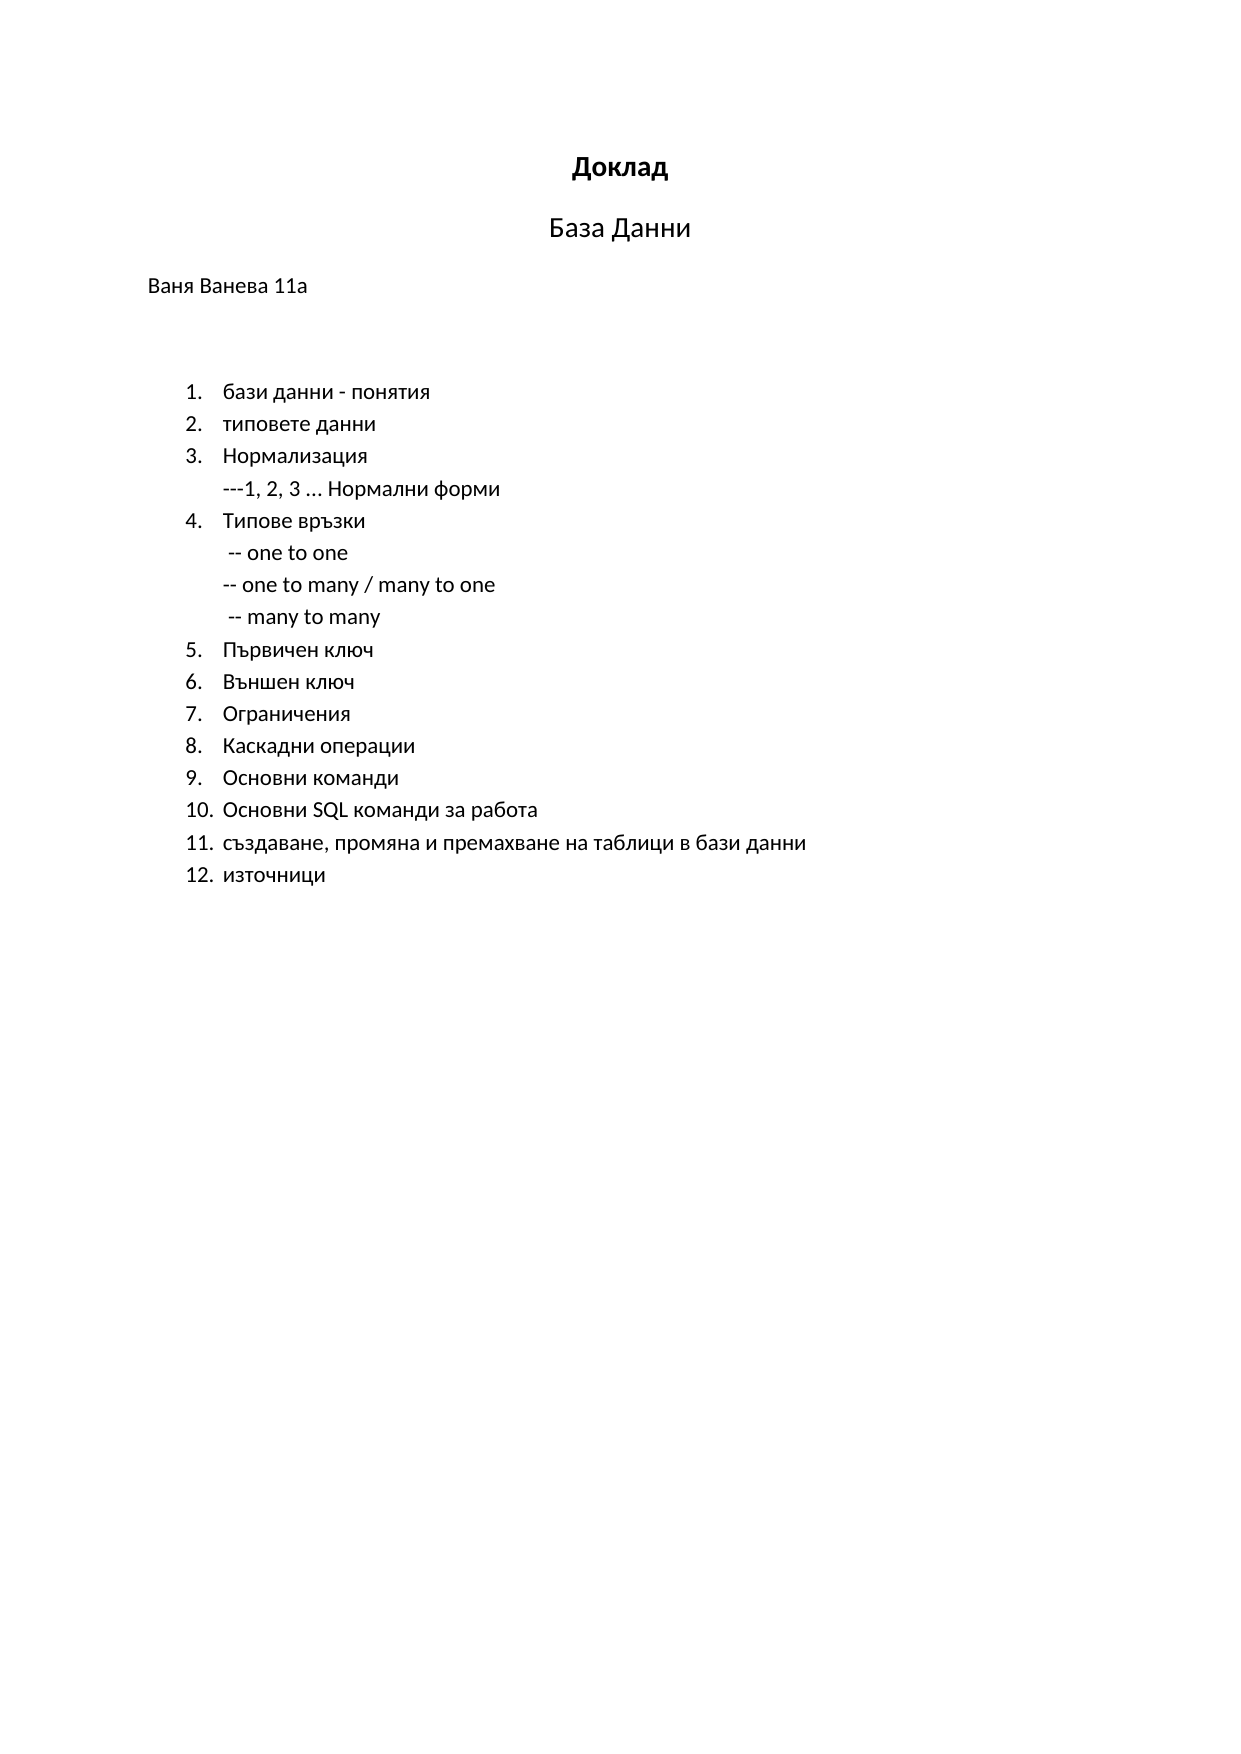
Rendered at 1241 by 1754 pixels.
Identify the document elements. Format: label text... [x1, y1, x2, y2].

text Ваня Ванева 11а [148, 271, 1093, 299]
list създаване, промяна и премахване на таблици в бази данни [185, 828, 1093, 856]
text База Данни [148, 209, 1093, 245]
list Основни команди [185, 763, 1093, 791]
list източници [185, 860, 1093, 888]
list Нормализация [185, 442, 1093, 469]
list Първичен ключ [185, 635, 1093, 663]
list Външен ключ [185, 667, 1093, 695]
list -- one to one [223, 538, 1093, 566]
list ---1, 2, 3 ... Нормални форми [223, 474, 1093, 502]
list типовете данни [185, 409, 1093, 437]
list Основни SQL команди за работа [185, 796, 1093, 824]
list -- one to many / many to one [223, 570, 1093, 598]
list Типове връзки [185, 506, 1093, 534]
list Ограничения [185, 699, 1093, 727]
text Доклад [148, 148, 1093, 183]
list -- many to many [223, 602, 1093, 631]
list Каскадни операции [185, 731, 1093, 759]
list бази данни - понятия [185, 377, 1093, 405]
